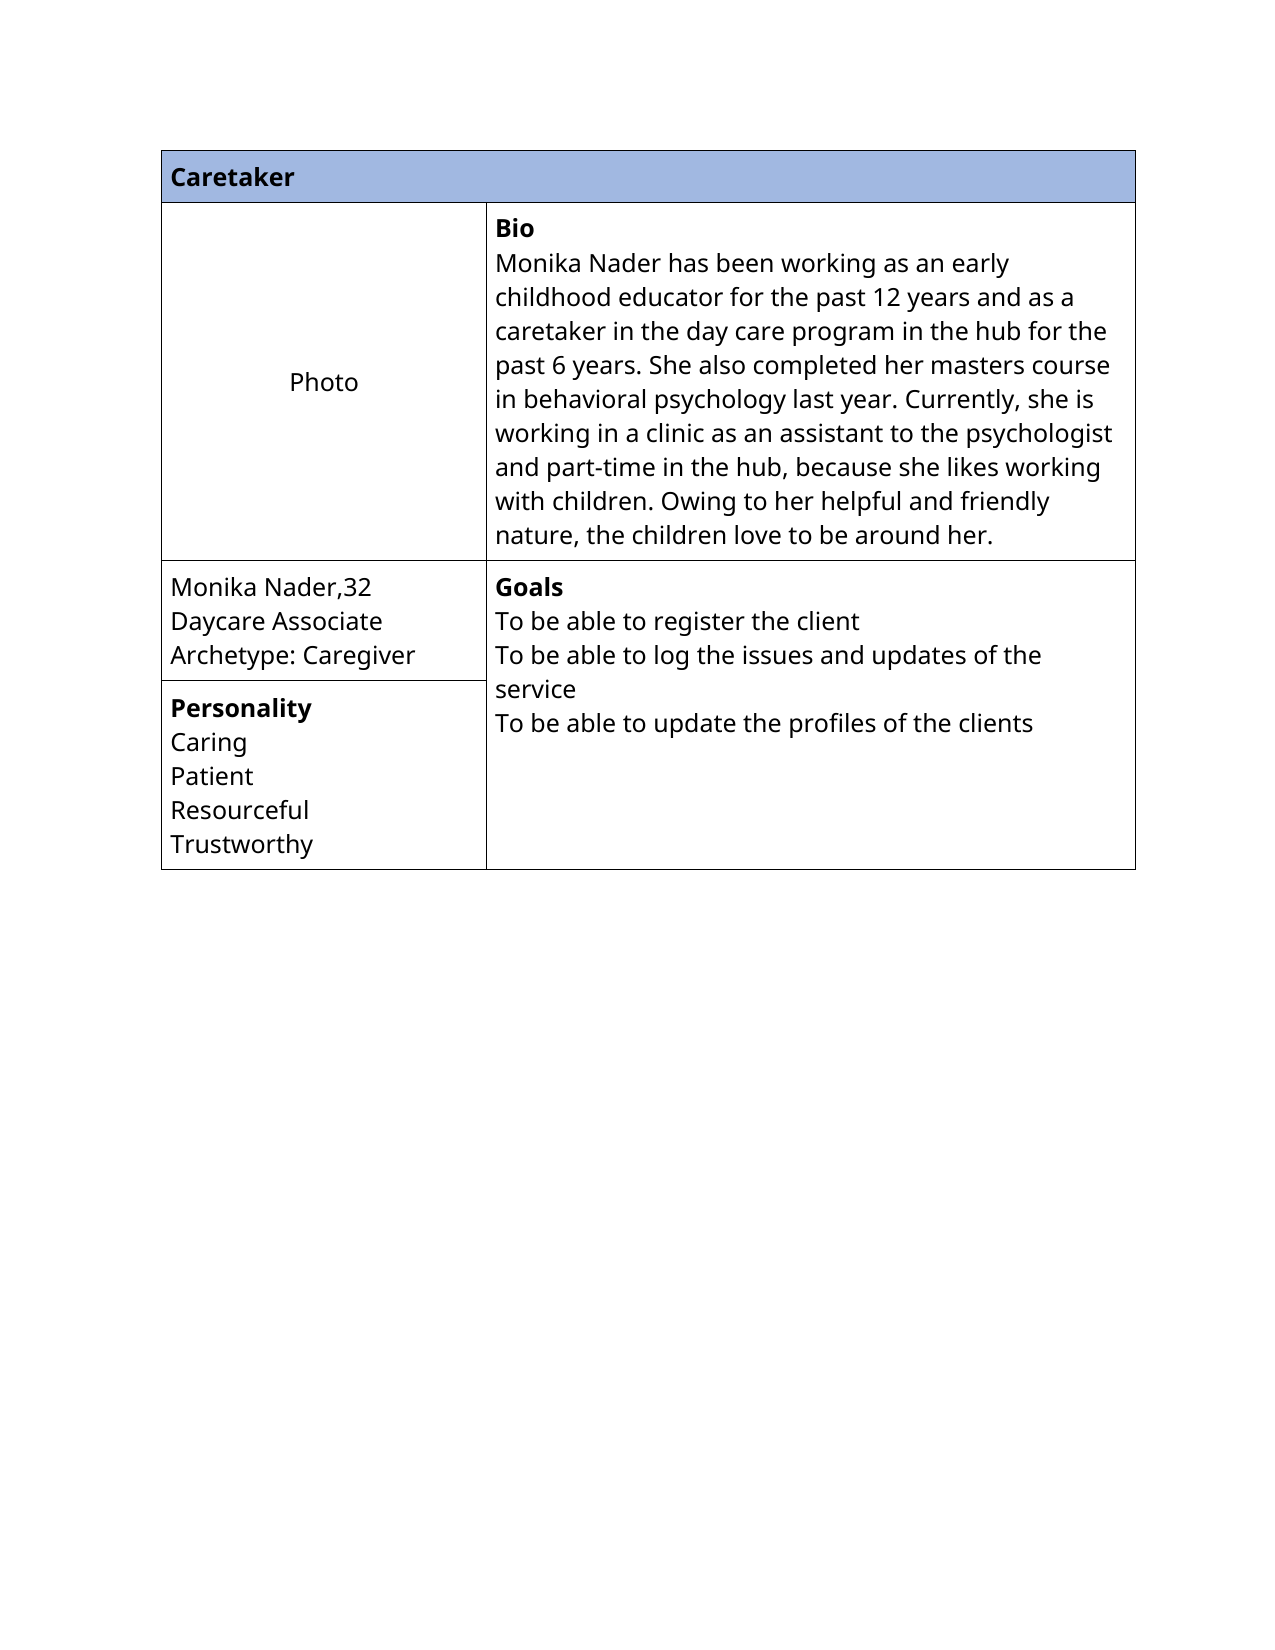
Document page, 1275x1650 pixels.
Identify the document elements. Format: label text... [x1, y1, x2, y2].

table_cell Monika Nader,32 Daycare Associate Archetype: Caregiver [162, 561, 486, 680]
table_header Caretaker [162, 151, 1135, 202]
table_cell Personality Caring Patient Resourceful Trustworthy [162, 681, 486, 869]
table_cell Photo [162, 203, 486, 560]
table_cell Goals To be able to register the client To be able to log the issues and updates of the service To be able to update the profiles of the clients [487, 561, 1135, 869]
table_cell Bio Monika Nader has been working as an early childhood educator for the past 12 years and as a caretaker in the day care program in the hub for the past 6 years. She also completed her masters course in behavioral psychology last year. Currently, she is working in a clinic as an assistant to the psychologist and part-time in the hub, because she likes working with children. Owing to her helpful and friendly nature, the children love to be around her. [487, 203, 1135, 560]
